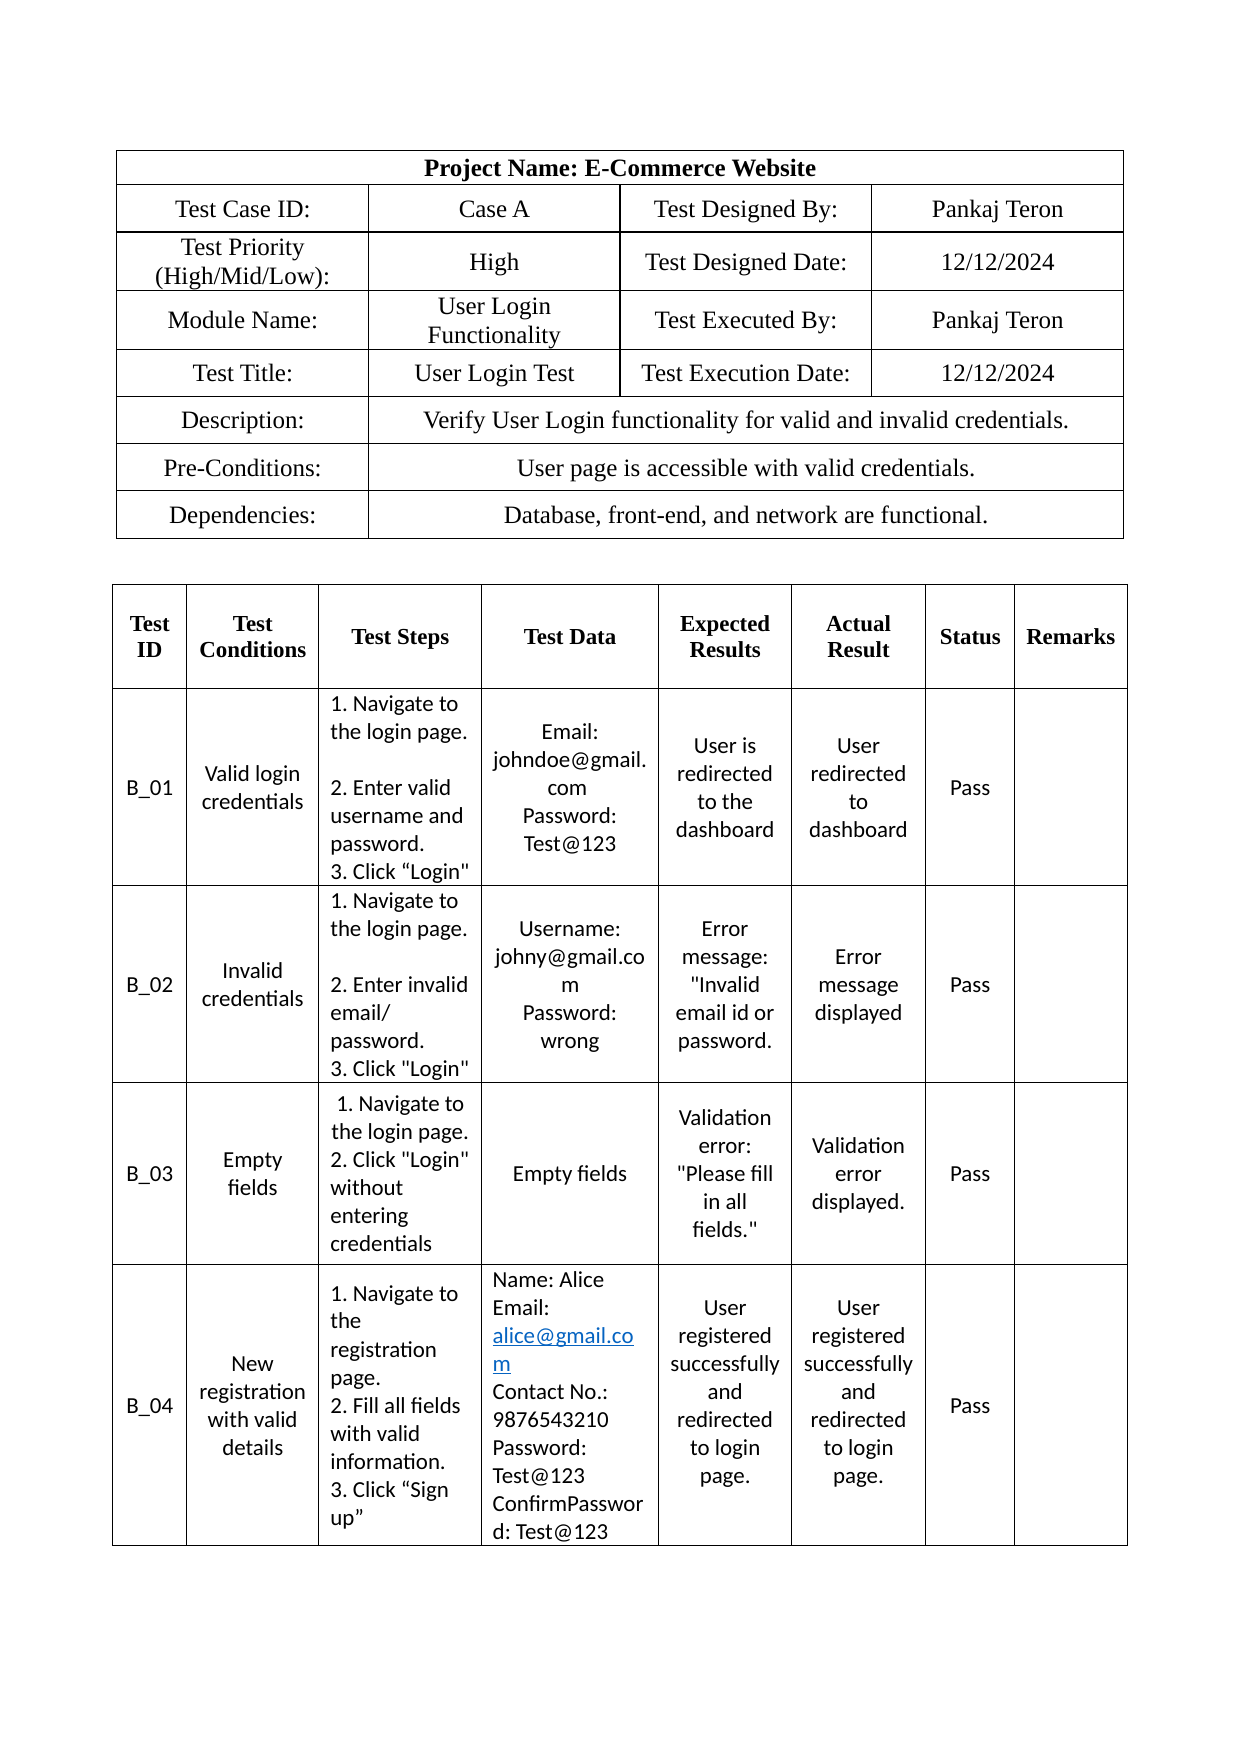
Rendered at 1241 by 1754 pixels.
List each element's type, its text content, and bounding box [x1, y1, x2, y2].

table_cell Pass [926, 886, 1014, 1082]
table_cell B_01 [113, 689, 186, 885]
table_cell Test Title: [117, 350, 368, 396]
table_header Project Name: E-Commerce Website [117, 151, 1123, 184]
table_cell Test Designed Date: [621, 233, 871, 290]
table_cell Validation error displayed. [792, 1083, 925, 1264]
table_cell [1015, 689, 1127, 885]
table_cell Case A [369, 185, 619, 231]
table_cell B_02 [113, 886, 186, 1082]
table_cell User registered successfully and redirected to login page. [659, 1265, 791, 1545]
table_cell Email: johndoe@gmail.com Password: Test@123 [482, 689, 658, 885]
table_cell Test Case ID: [117, 185, 368, 231]
table_header Test Steps [319, 585, 481, 688]
table_cell New registration with valid details [187, 1265, 318, 1545]
table_cell [1015, 1265, 1127, 1545]
table_cell Pass [926, 1083, 1014, 1264]
table_header Test ID [113, 585, 186, 688]
table_cell B_03 [113, 1083, 186, 1264]
table_cell User is redirected to the dashboard [659, 689, 791, 885]
table_cell Test Execution Date: [621, 350, 871, 396]
table_cell Valid login credentials [187, 689, 318, 885]
table_cell User Login Test [369, 350, 619, 396]
table_cell Verify User Login functionality for valid and invalid credentials. [369, 397, 1123, 443]
table_cell B_04 [113, 1265, 186, 1545]
table_cell User redirected to dashboard [792, 689, 925, 885]
table_header Expected Results [659, 585, 791, 688]
table_cell Empty fields [482, 1083, 658, 1264]
table_cell Empty fields [187, 1083, 318, 1264]
table_header Test Data [482, 585, 658, 688]
table_cell Name: Alice Email: alice@gmail.com Contact No.: 9876543210 Password: Test@123 ConfirmPassword: Test@123 [482, 1265, 658, 1545]
table_cell Username: johny@gmail.com Password: wrong [482, 886, 658, 1082]
table_cell User Login Functionality [369, 291, 619, 348]
table_cell Test Executed By: [621, 291, 871, 348]
table_cell 1. Navigate to the login page. 2. Click "Login" without entering credentials [319, 1083, 481, 1264]
table_header Test Conditions [187, 585, 318, 688]
table_cell User registered successfully and redirected to login page. [792, 1265, 925, 1545]
table_cell Pass [926, 689, 1014, 885]
table_cell Error message displayed [792, 886, 925, 1082]
table_cell 1. Navigate to the login page. 2. Enter valid username and password. 3. Click “Login" [319, 689, 481, 885]
table_cell 12/12/2024 [872, 350, 1123, 396]
table_cell Invalid credentials [187, 886, 318, 1082]
table_cell Pass [926, 1265, 1014, 1545]
table_cell Module Name: [117, 291, 368, 348]
table_cell User page is accessible with valid credentials. [369, 444, 1123, 490]
table_cell [1015, 1083, 1127, 1264]
table_cell Pankaj Teron [872, 291, 1123, 348]
table_cell 12/12/2024 [872, 233, 1123, 290]
table_cell Pre-Conditions: [117, 444, 368, 490]
table_cell Validation error: "Please fill in all fields." [659, 1083, 791, 1264]
table_cell Description: [117, 397, 368, 443]
table_cell 1. Navigate to the login page. 2. Enter invalid email/ password. 3. Click "Login" [319, 886, 481, 1082]
table_header Remarks [1015, 585, 1127, 688]
table_cell Pankaj Teron [872, 185, 1123, 231]
table_header Actual Result [792, 585, 925, 688]
table_header Status [926, 585, 1014, 688]
table_cell Test Designed By: [621, 185, 871, 231]
table_cell [1015, 886, 1127, 1082]
table_cell 1. Navigate to the registration page. 2. Fill all fields with valid information. 3. Click “Sign up” [319, 1265, 481, 1545]
table_cell Error message: "Invalid email id or password. [659, 886, 791, 1082]
table_cell Dependencies: [117, 491, 368, 538]
table_cell Test Priority (High/Mid/Low): [117, 233, 368, 290]
table_cell High [369, 233, 619, 290]
table_cell Database, front-end, and network are functional. [369, 491, 1123, 538]
